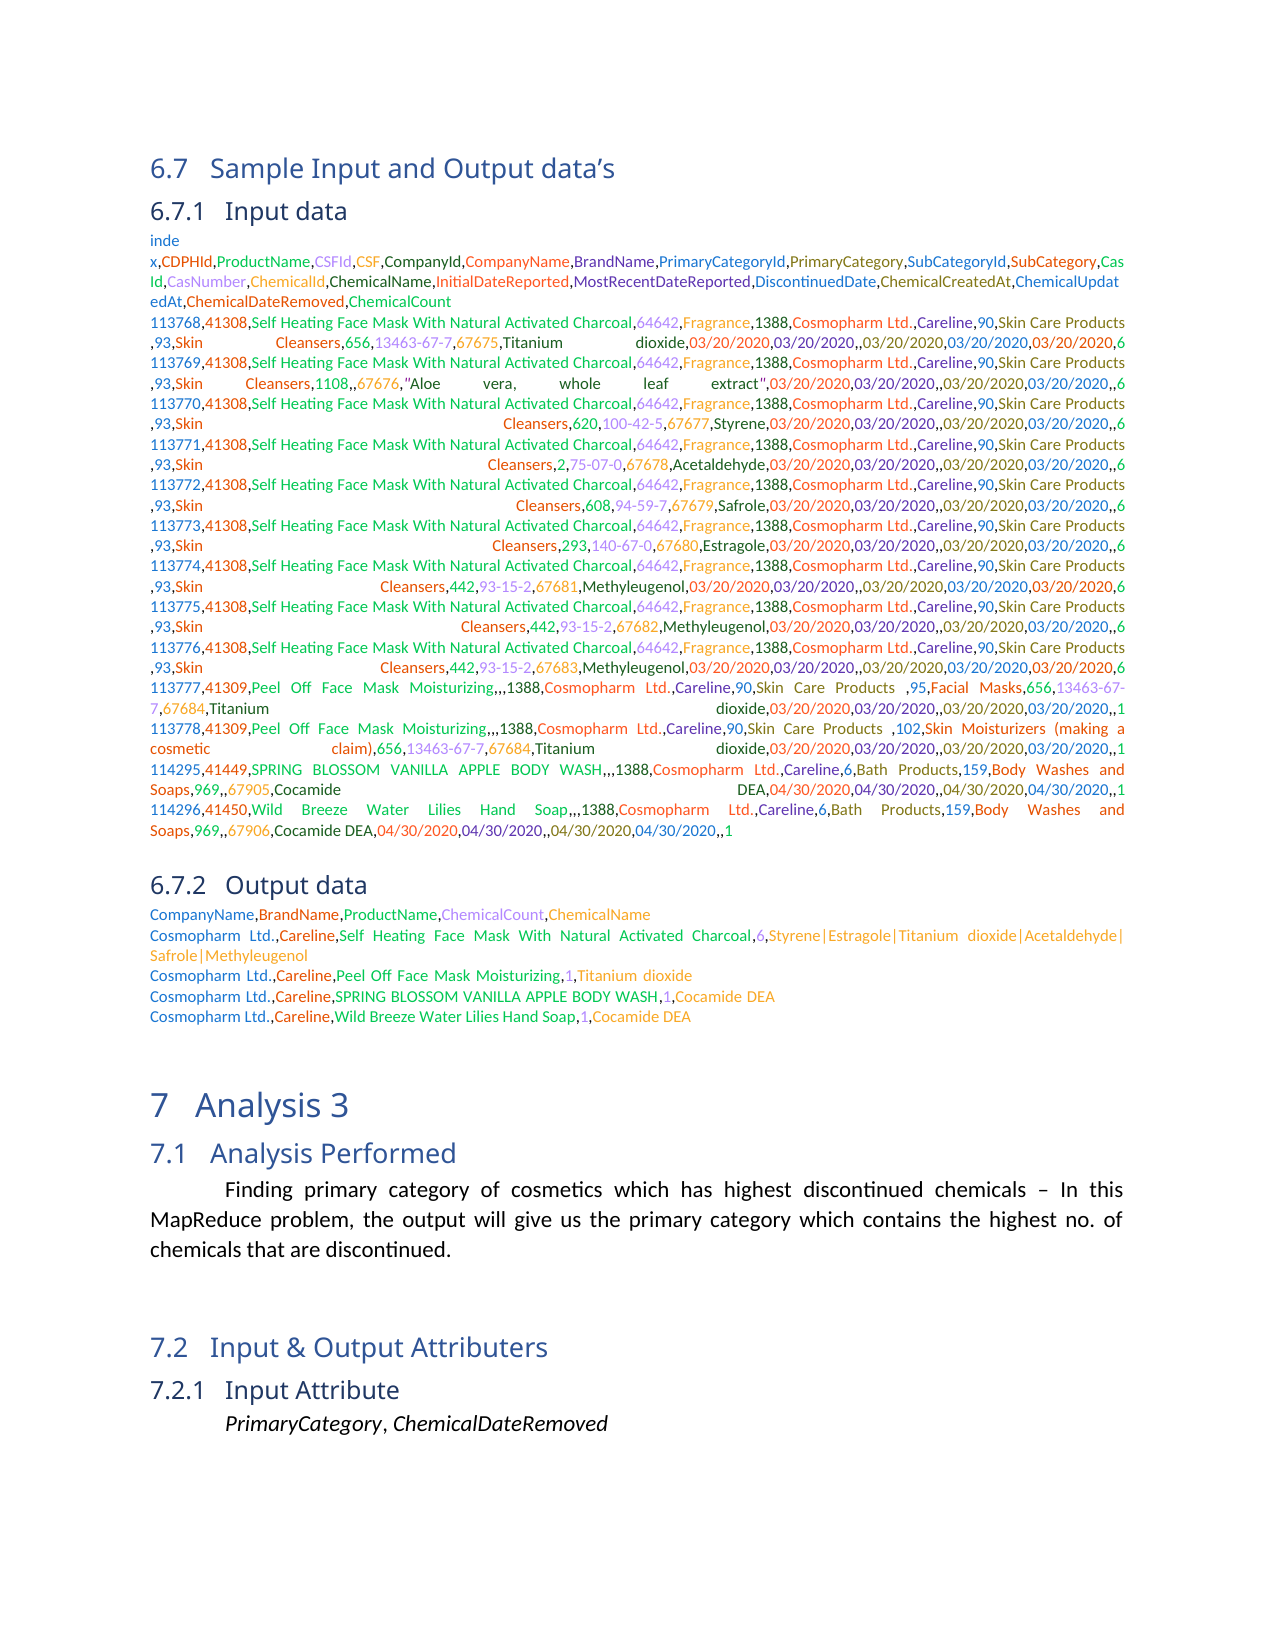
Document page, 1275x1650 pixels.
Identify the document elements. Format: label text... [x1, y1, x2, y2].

subtitle Output data [150, 868, 1125, 902]
subtitle Analysis Performed [150, 1135, 1125, 1172]
text CompanyName,BrandName,ProductName,ChemicalCount,ChemicalName Cosmopharm Ltd.,Careline,Self Heating Face Mask With Natural Activated Charcoal,6,Styrene|Estragole|Titanium dioxide|Acetaldehyde|Safrole|Methyleugenol Cosmopharm Ltd.,Careline,Peel Off Face Mask Moisturizing,1,Titanium dioxide Cosmopharm Ltd.,Careline,SPRING BLOSSOM VANILLA APPLE BODY WASH,1,Cocamide DEA Cosmopharm Ltd.,Careline,Wild Breeze Water Lilies Hand Soap,1,Cocamide DEA [150, 905, 1125, 1027]
subtitle Sample Input and Output data’s [150, 150, 1125, 187]
text PrimaryCategory, ChemicalDateRemoved [150, 1409, 1125, 1438]
text Finding primary category of cosmetics which has highest discontinued chemicals – In this MapReduce problem, the output will give us the primary category which contains the highest no. of chemicals that are discontinued. [150, 1175, 1125, 1263]
subtitle Input & Output Attributers [150, 1329, 1125, 1366]
text index,CDPHId,ProductName,CSFId,CSF,CompanyId,CompanyName,BrandName,PrimaryCategoryId,PrimaryCategory,SubCategoryId,SubCategory,CasId,CasNumber,ChemicalId,ChemicalName,InitialDateReported,MostRecentDateReported,DiscontinuedDate,ChemicalCreatedAt,ChemicalUpdatedAt,ChemicalDateRemoved,ChemicalCount 113768,41308,Self Heating Face Mask With Natural Activated Charcoal,64642,Fragrance,1388,Cosmopharm Ltd.,Careline,90,Skin Care Products ,93,Skin Cleansers,656,13463-67-7,67675,Titanium dioxide,03/20/2020,03/20/2020,,03/20/2020,03/20/2020,03/20/2020,6 113769,41308,Self Heating Face Mask With Natural Activated Charcoal,64642,Fragrance,1388,Cosmopharm Ltd.,Careline,90,Skin Care Products ,93,Skin Cleansers,1108,,67676,"Aloe vera, whole leaf extract",03/20/2020,03/20/2020,,03/20/2020,03/20/2020,,6 113770,41308,Self Heating Face Mask With Natural Activated Charcoal,64642,Fragrance,1388,Cosmopharm Ltd.,Careline,90,Skin Care Products ,93,Skin Cleansers,620,100-42-5,67677,Styrene,03/20/2020,03/20/2020,,03/20/2020,03/20/2020,,6 113771,41308,Self Heating Face Mask With Natural Activated Charcoal,64642,Fragrance,1388,Cosmopharm Ltd.,Careline,90,Skin Care Products ,93,Skin Cleansers,2,75-07-0,67678,Acetaldehyde,03/20/2020,03/20/2020,,03/20/2020,03/20/2020,,6 113772,41308,Self Heating Face Mask With Natural Activated Charcoal,64642,Fragrance,1388,Cosmopharm Ltd.,Careline,90,Skin Care Products ,93,Skin Cleansers,608,94-59-7,67679,Safrole,03/20/2020,03/20/2020,,03/20/2020,03/20/2020,,6 113773,41308,Self Heating Face Mask With Natural Activated Charcoal,64642,Fragrance,1388,Cosmopharm Ltd.,Careline,90,Skin Care Products ,93,Skin Cleansers,293,140-67-0,67680,Estragole,03/20/2020,03/20/2020,,03/20/2020,03/20/2020,,6 113774,41308,Self Heating Face Mask With Natural Activated Charcoal,64642,Fragrance,1388,Cosmopharm Ltd.,Careline,90,Skin Care Products ,93,Skin Cleansers,442,93-15-2,67681,Methyleugenol,03/20/2020,03/20/2020,,03/20/2020,03/20/2020,03/20/2020,6 113775,41308,Self Heating Face Mask With Natural Activated Charcoal,64642,Fragrance,1388,Cosmopharm Ltd.,Careline,90,Skin Care Products ,93,Skin Cleansers,442,93-15-2,67682,Methyleugenol,03/20/2020,03/20/2020,,03/20/2020,03/20/2020,,6 113776,41308,Self Heating Face Mask With Natural Activated Charcoal,64642,Fragrance,1388,Cosmopharm Ltd.,Careline,90,Skin Care Products ,93,Skin Cleansers,442,93-15-2,67683,Methyleugenol,03/20/2020,03/20/2020,,03/20/2020,03/20/2020,03/20/2020,6 113777,41309,Peel Off Face Mask Moisturizing,,,1388,Cosmopharm Ltd.,Careline,90,Skin Care Products ,95,Facial Masks,656,13463-67-7,67684,Titanium dioxide,03/20/2020,03/20/2020,,03/20/2020,03/20/2020,,1 113778,41309,Peel Off Face Mask Moisturizing,,,1388,Cosmopharm Ltd.,Careline,90,Skin Care Products ,102,Skin Moisturizers (making a cosmetic claim),656,13463-67-7,67684,Titanium dioxide,03/20/2020,03/20/2020,,03/20/2020,03/20/2020,,1 114295,41449,SPRING BLOSSOM VANILLA APPLE BODY WASH,,,1388,Cosmopharm Ltd.,Careline,6,Bath Products,159,Body Washes and Soaps,969,,67905,Cocamide DEA,04/30/2020,04/30/2020,,04/30/2020,04/30/2020,,1 114296,41450,Wild Breeze Water Lilies Hand Soap,,,1388,Cosmopharm Ltd.,Careline,6,Bath Products,159,Body Washes and Soaps,969,,67906,Cocamide DEA,04/30/2020,04/30/2020,,04/30/2020,04/30/2020,,1 [150, 231, 1125, 840]
subtitle Input Attribute [150, 1373, 1125, 1407]
subtitle Input data [150, 194, 1125, 228]
subtitle Analysis 3 [150, 1082, 1125, 1127]
